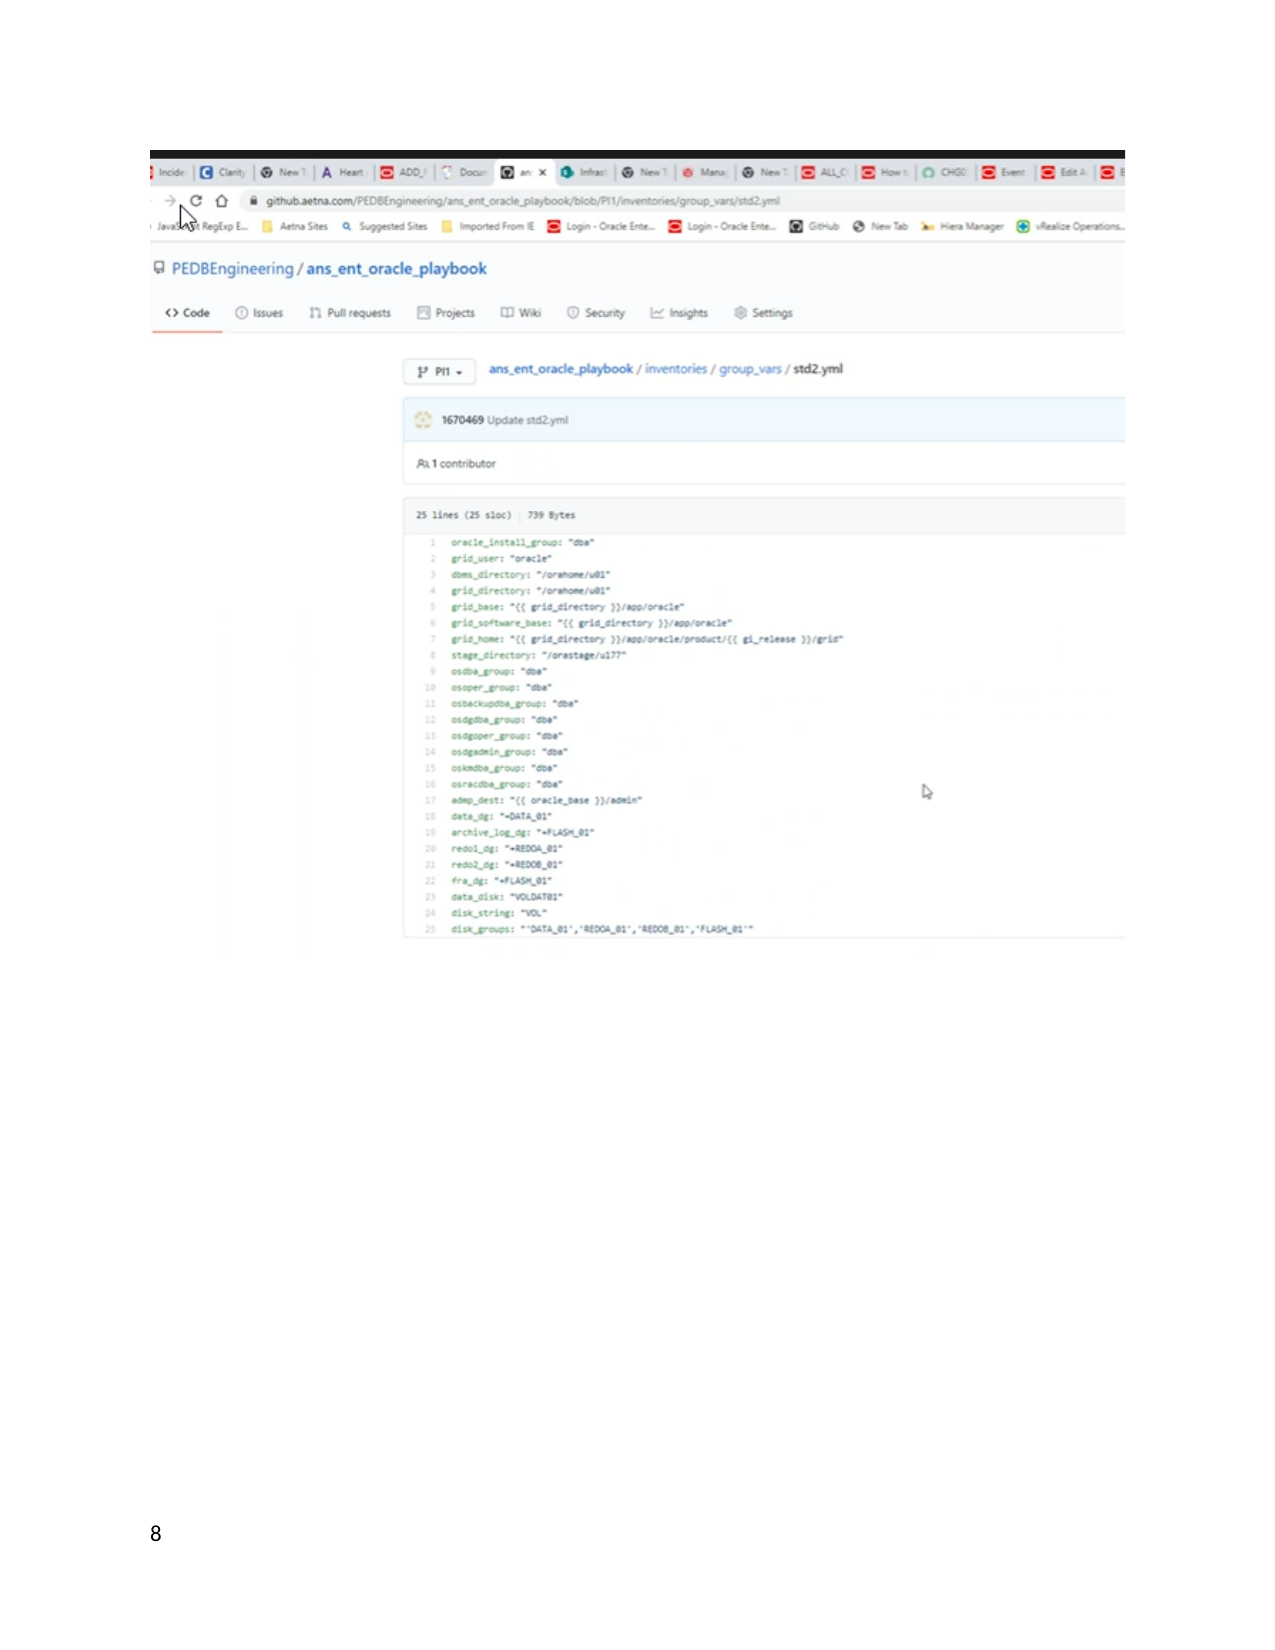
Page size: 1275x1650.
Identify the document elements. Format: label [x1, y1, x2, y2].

picture [150, 150, 1125, 955]
